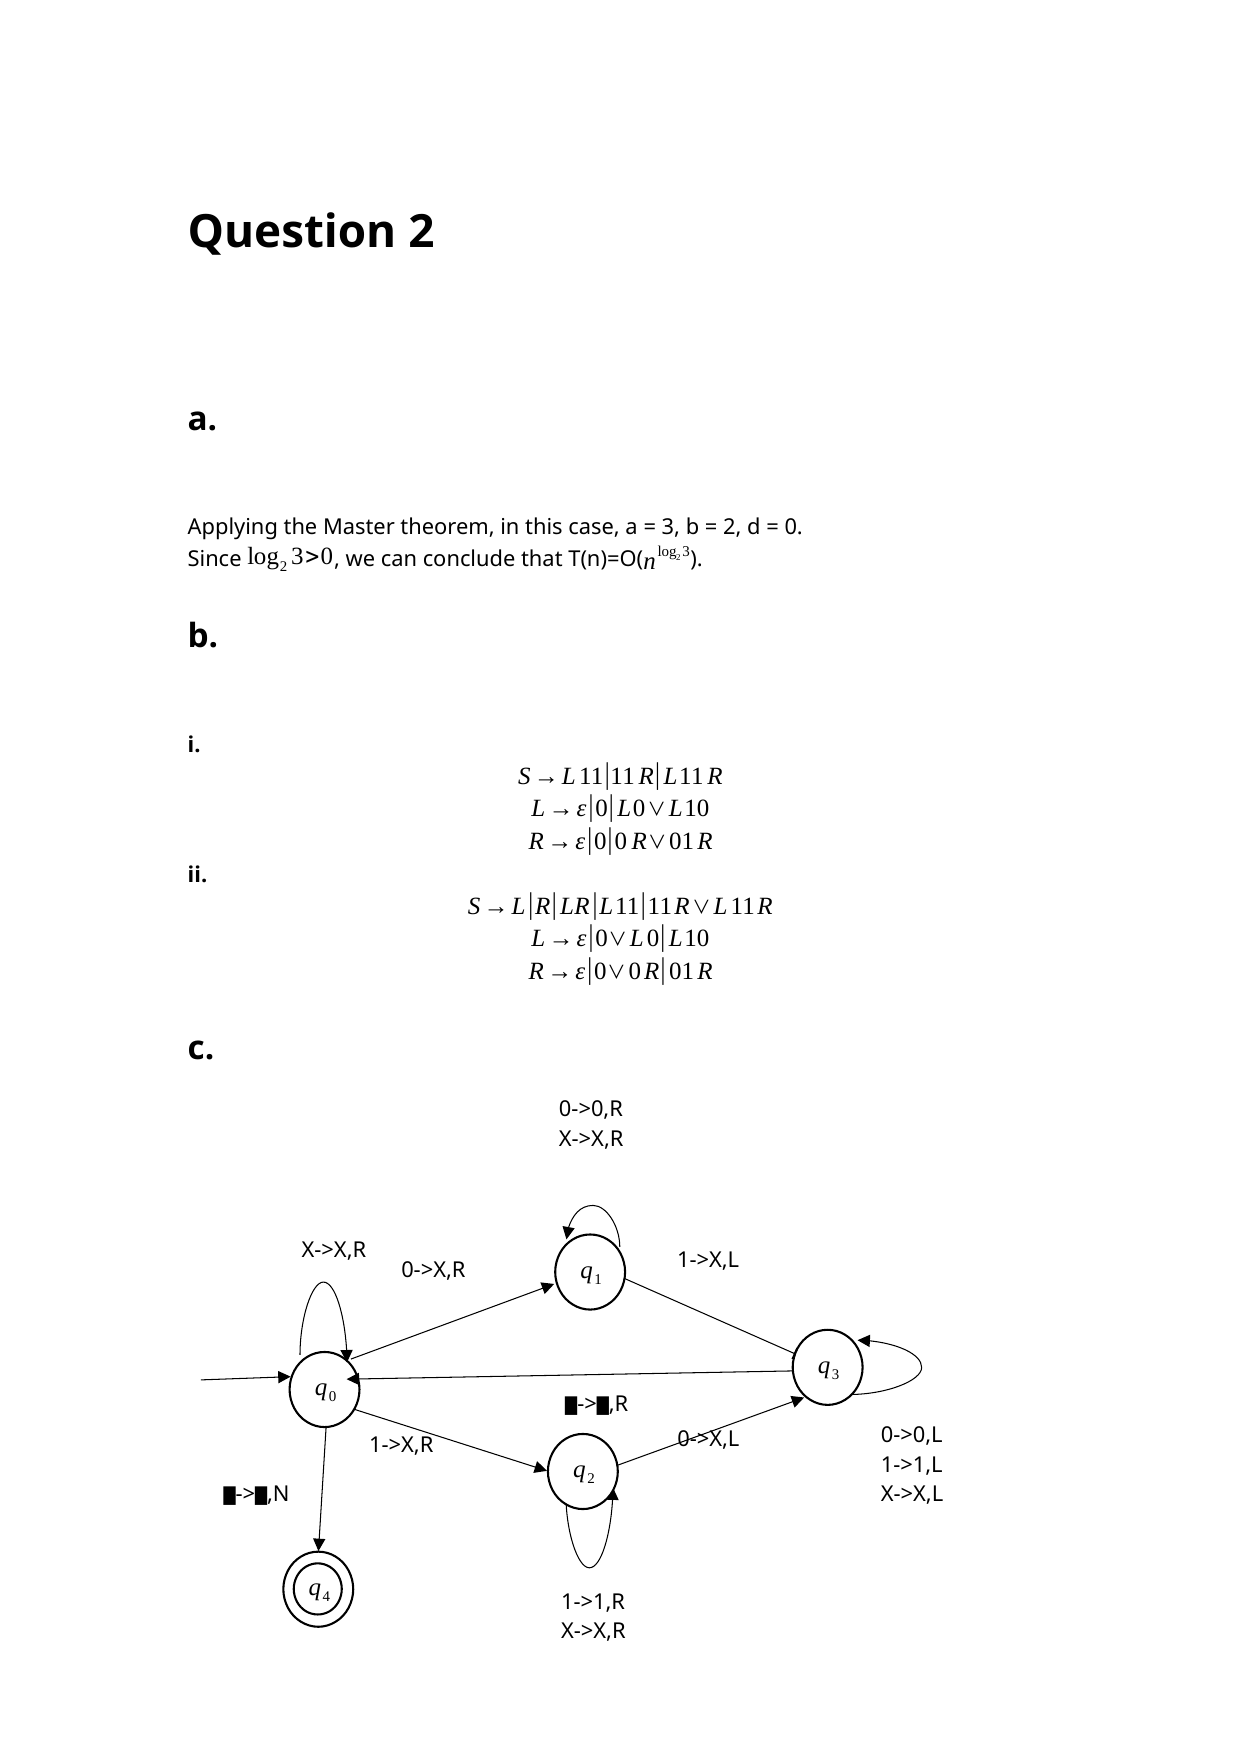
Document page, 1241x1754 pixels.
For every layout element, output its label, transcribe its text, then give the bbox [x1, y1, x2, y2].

subtitle c. [187, 1014, 1053, 1079]
text i. [187, 727, 1053, 760]
subtitle Question 2 [187, 197, 1053, 262]
text Since , we can conclude that T(n)=O(). [187, 542, 1053, 575]
text ii. [187, 857, 1053, 890]
subtitle b. [187, 602, 1053, 667]
text Applying the Master theorem, in this case, a = 3, b = 2, d = 0. [187, 510, 1053, 542]
subtitle a. [187, 385, 1053, 450]
